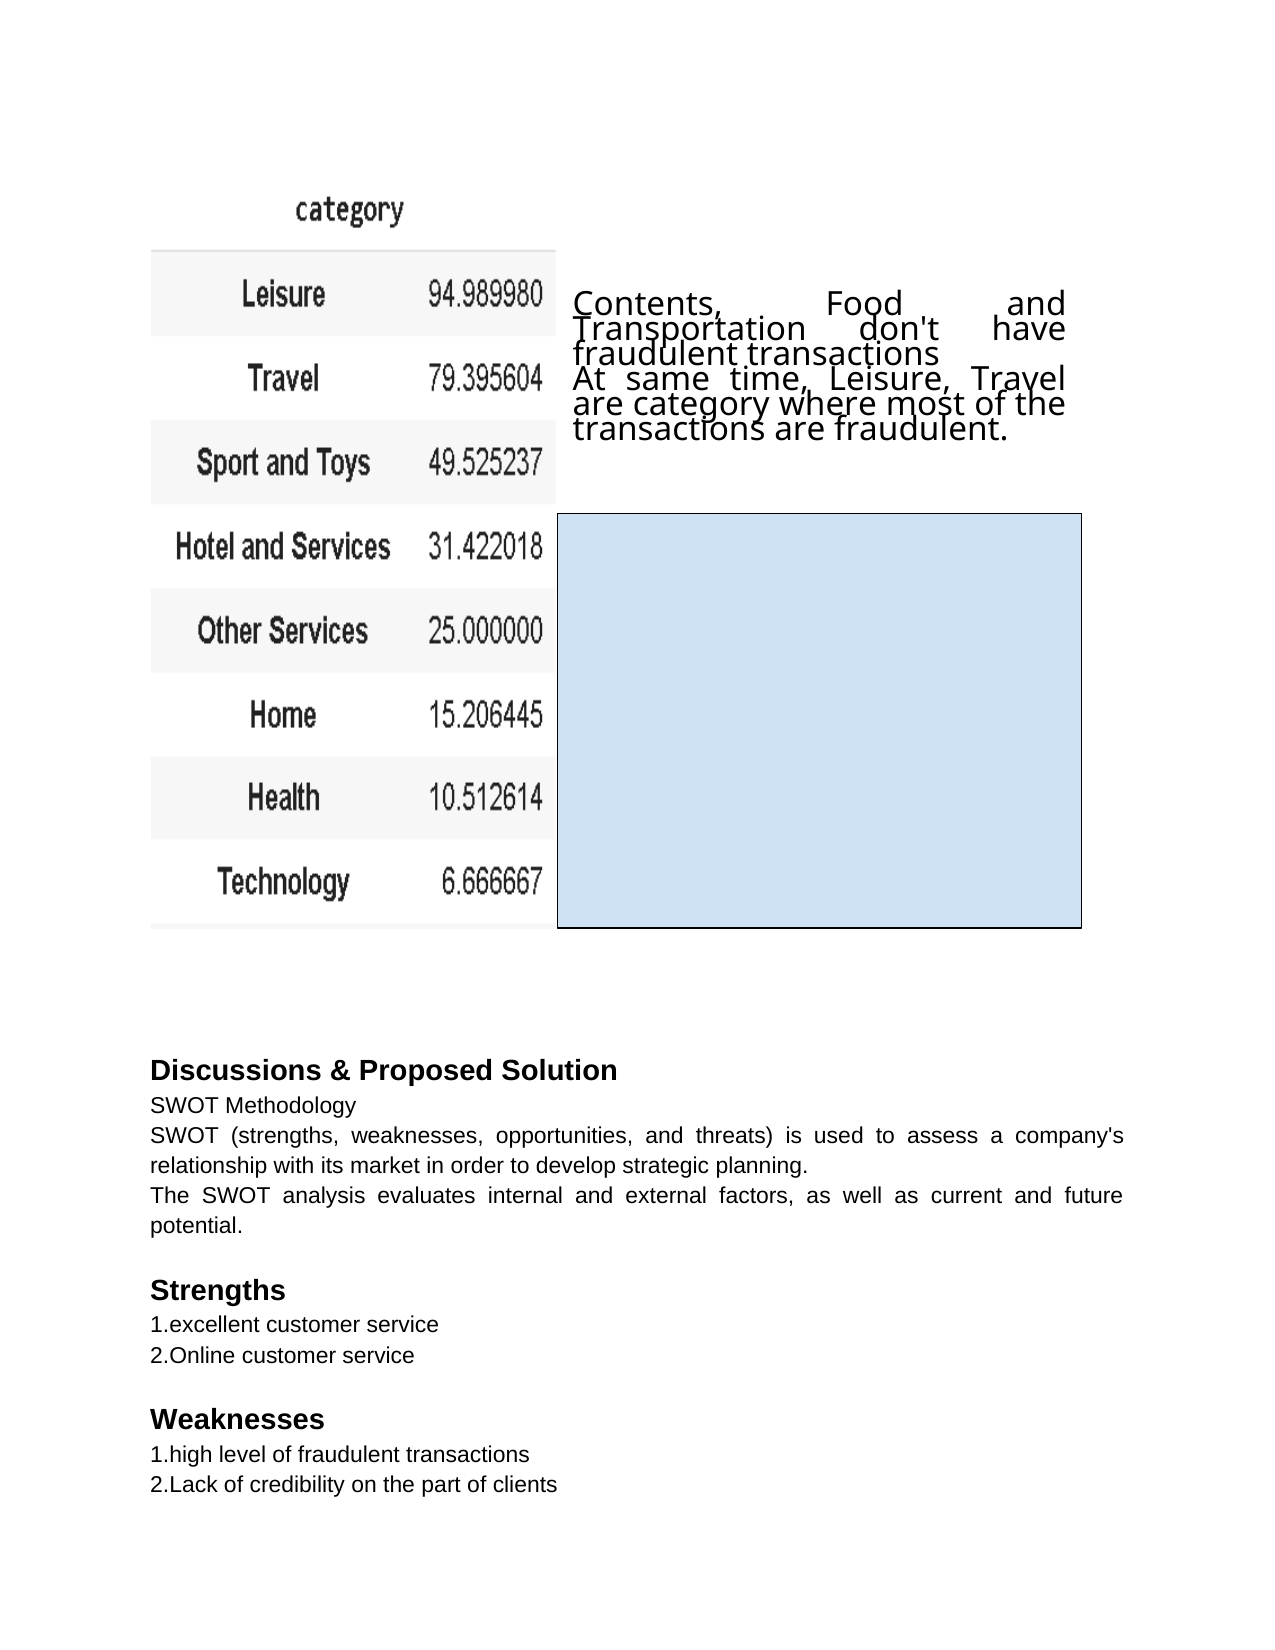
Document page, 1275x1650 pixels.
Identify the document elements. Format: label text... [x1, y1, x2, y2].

text Weaknesses [150, 1402, 1125, 1436]
picture [150, 150, 558, 929]
text 1.excellent customer service [150, 1311, 1125, 1338]
text SWOT Methodology [150, 1092, 1125, 1118]
text SWOT (strengths, weaknesses, opportunities, and threats) is used to assess a company's relationship with its market in order to develop strategic planning. [150, 1122, 1125, 1178]
text 1.high level of fraudulent transactions [150, 1441, 1125, 1467]
text 2.Lack of credibility on the part of clients [150, 1471, 1125, 1497]
text Strengths [150, 1273, 1125, 1306]
text Discussions & Proposed Solution [150, 1053, 1125, 1087]
text The SWOT analysis evaluates internal and external factors, as well as current and future potential. [150, 1182, 1125, 1239]
text 2.Online customer service [150, 1342, 1125, 1368]
